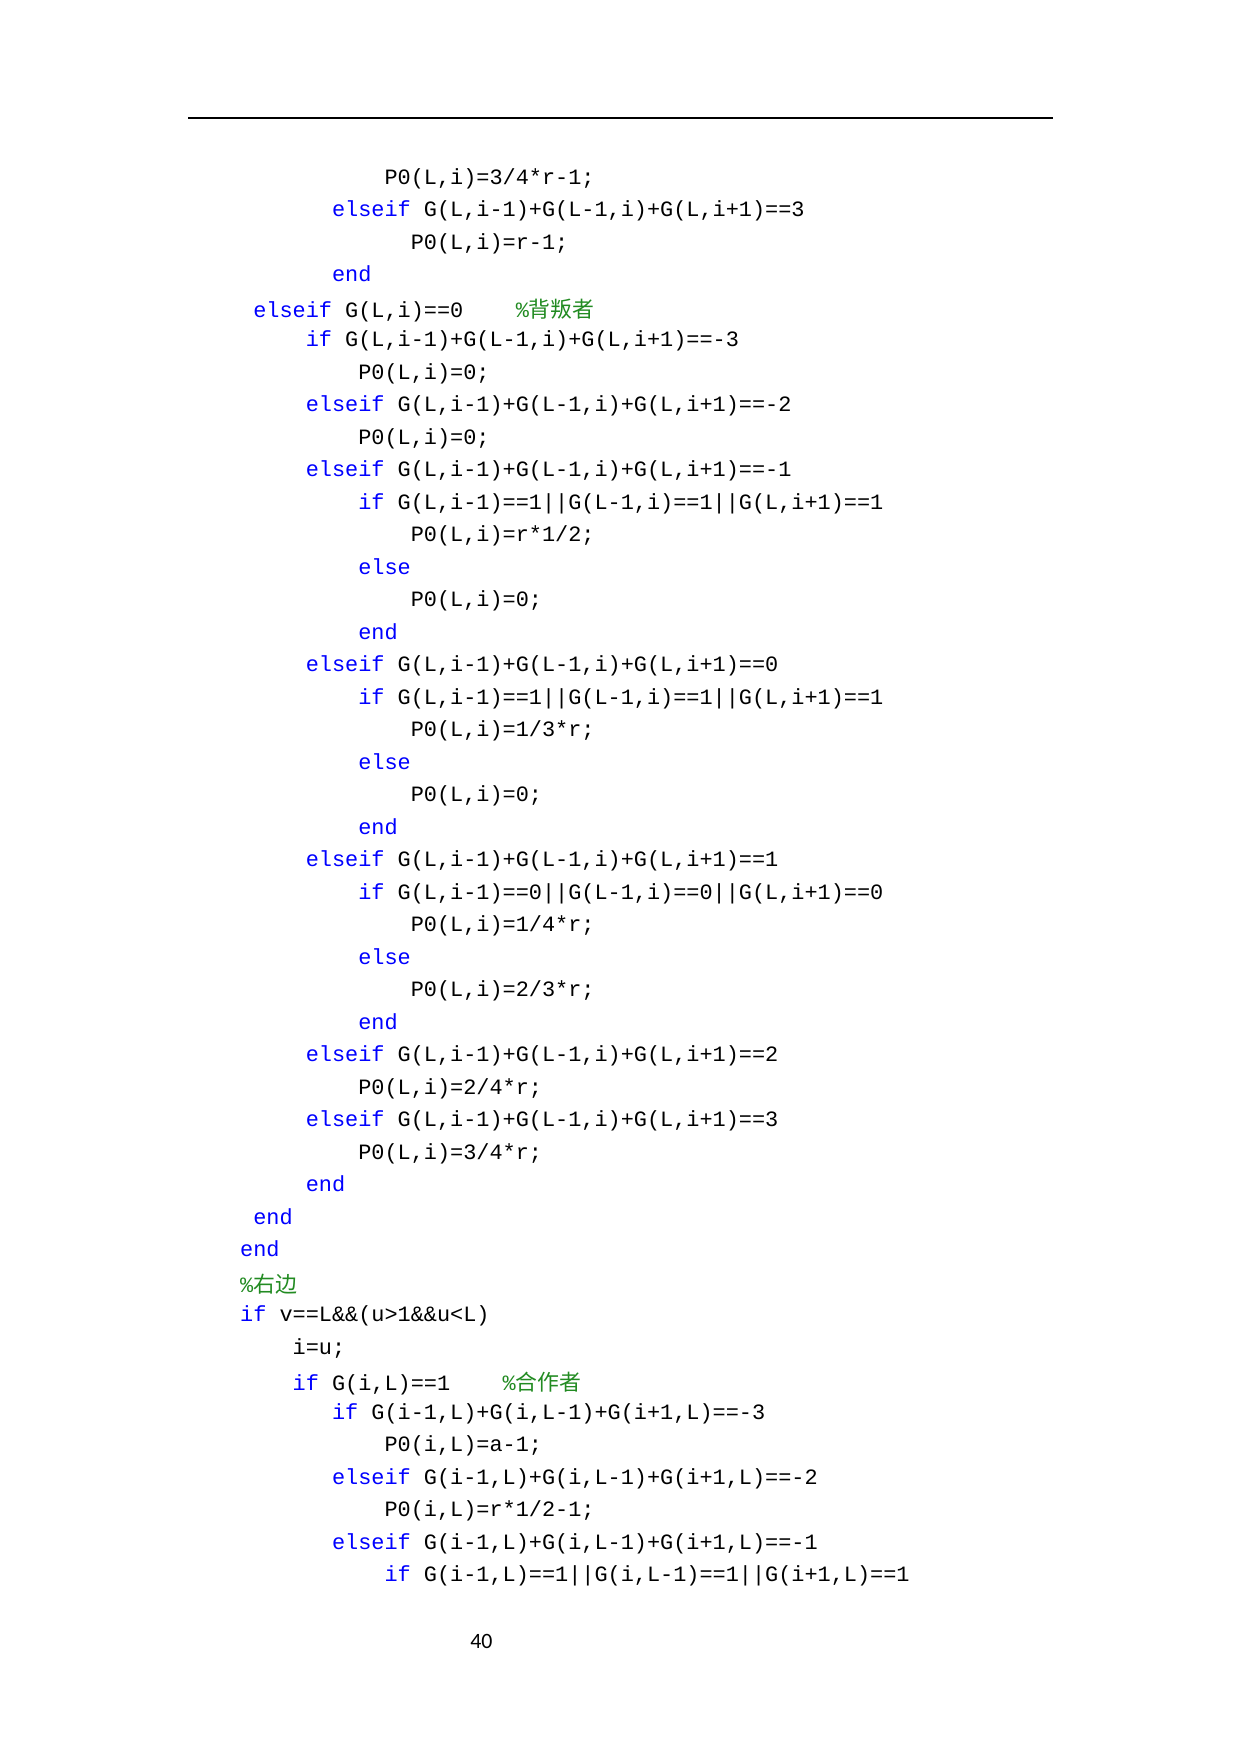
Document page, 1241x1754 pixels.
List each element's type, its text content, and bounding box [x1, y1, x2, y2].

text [187, 1559, 1053, 1592]
text elseif G(L,i-1)+G(L-1,i)+G(L,i+1)==3 [187, 1104, 1053, 1137]
text P0(L,i)=0; [187, 584, 1053, 617]
text i=u; [187, 1332, 1053, 1364]
text elseif G(L,i-1)+G(L-1,i)+G(L,i+1)==2 [187, 1039, 1053, 1072]
text if G(L,i-1)+G(L-1,i)+G(L,i+1)==-3 [187, 324, 1053, 357]
text else [187, 747, 1053, 779]
text P0(L,i)=3/4*r; [187, 1137, 1053, 1169]
text else [187, 942, 1053, 974]
text if v==L&&(u>1&&u<L) [187, 1299, 1053, 1332]
text elseif G(L,i-1)+G(L-1,i)+G(L,i+1)==-2 [187, 389, 1053, 422]
text end [187, 259, 1053, 292]
text P0(L,i)=r-1; [187, 227, 1053, 259]
text P0(L,i)=r*1/2; [187, 519, 1053, 552]
text P0(L,i)=1/4*r; [187, 909, 1053, 942]
text if G(i-1,L)+G(i,L-1)+G(i+1,L)==-3 [187, 1397, 1053, 1429]
text else [187, 552, 1053, 584]
text P0(i,L)=r*1/2-1; [187, 1494, 1053, 1527]
text P0(L,i)=0; [187, 779, 1053, 812]
text elseif G(L,i-1)+G(L-1,i)+G(L,i+1)==0 [187, 649, 1053, 682]
text end [187, 1007, 1053, 1039]
text elseif G(i-1,L)+G(i,L-1)+G(i+1,L)==-1 [187, 1527, 1053, 1559]
text %右边 [187, 1267, 1053, 1299]
text end [187, 1202, 1053, 1234]
text if G(L,i-1)==0||G(L-1,i)==0||G(L,i+1)==0 [187, 877, 1053, 909]
text elseif G(L,i-1)+G(L-1,i)+G(L,i+1)==3 [187, 194, 1053, 227]
text P0(L,i)=2/4*r; [187, 1072, 1053, 1104]
text elseif G(L,i-1)+G(L-1,i)+G(L,i+1)==-1 [187, 454, 1053, 487]
text end [187, 617, 1053, 649]
text end [187, 1234, 1053, 1267]
text P0(L,i)=0; [187, 357, 1053, 389]
text end [187, 812, 1053, 844]
text P0(i,L)=a-1; [187, 1429, 1053, 1462]
text end [187, 1169, 1053, 1202]
text if G(L,i-1)==1||G(L-1,i)==1||G(L,i+1)==1 [187, 682, 1053, 714]
text P0(L,i)=1/3*r; [187, 714, 1053, 747]
text if G(L,i-1)==1||G(L-1,i)==1||G(L,i+1)==1 [187, 487, 1053, 519]
text P0(L,i)=0; [187, 422, 1053, 454]
text elseif G(L,i)==0 %背叛者 [187, 292, 1053, 324]
text elseif G(i-1,L)+G(i,L-1)+G(i+1,L)==-2 [187, 1462, 1053, 1494]
text elseif G(L,i-1)+G(L-1,i)+G(L,i+1)==1 [187, 844, 1053, 877]
text P0(L,i)=3/4*r-1; [187, 162, 1053, 194]
text P0(L,i)=2/3*r; [187, 974, 1053, 1007]
text if G(i,L)==1 %合作者 [187, 1364, 1053, 1397]
